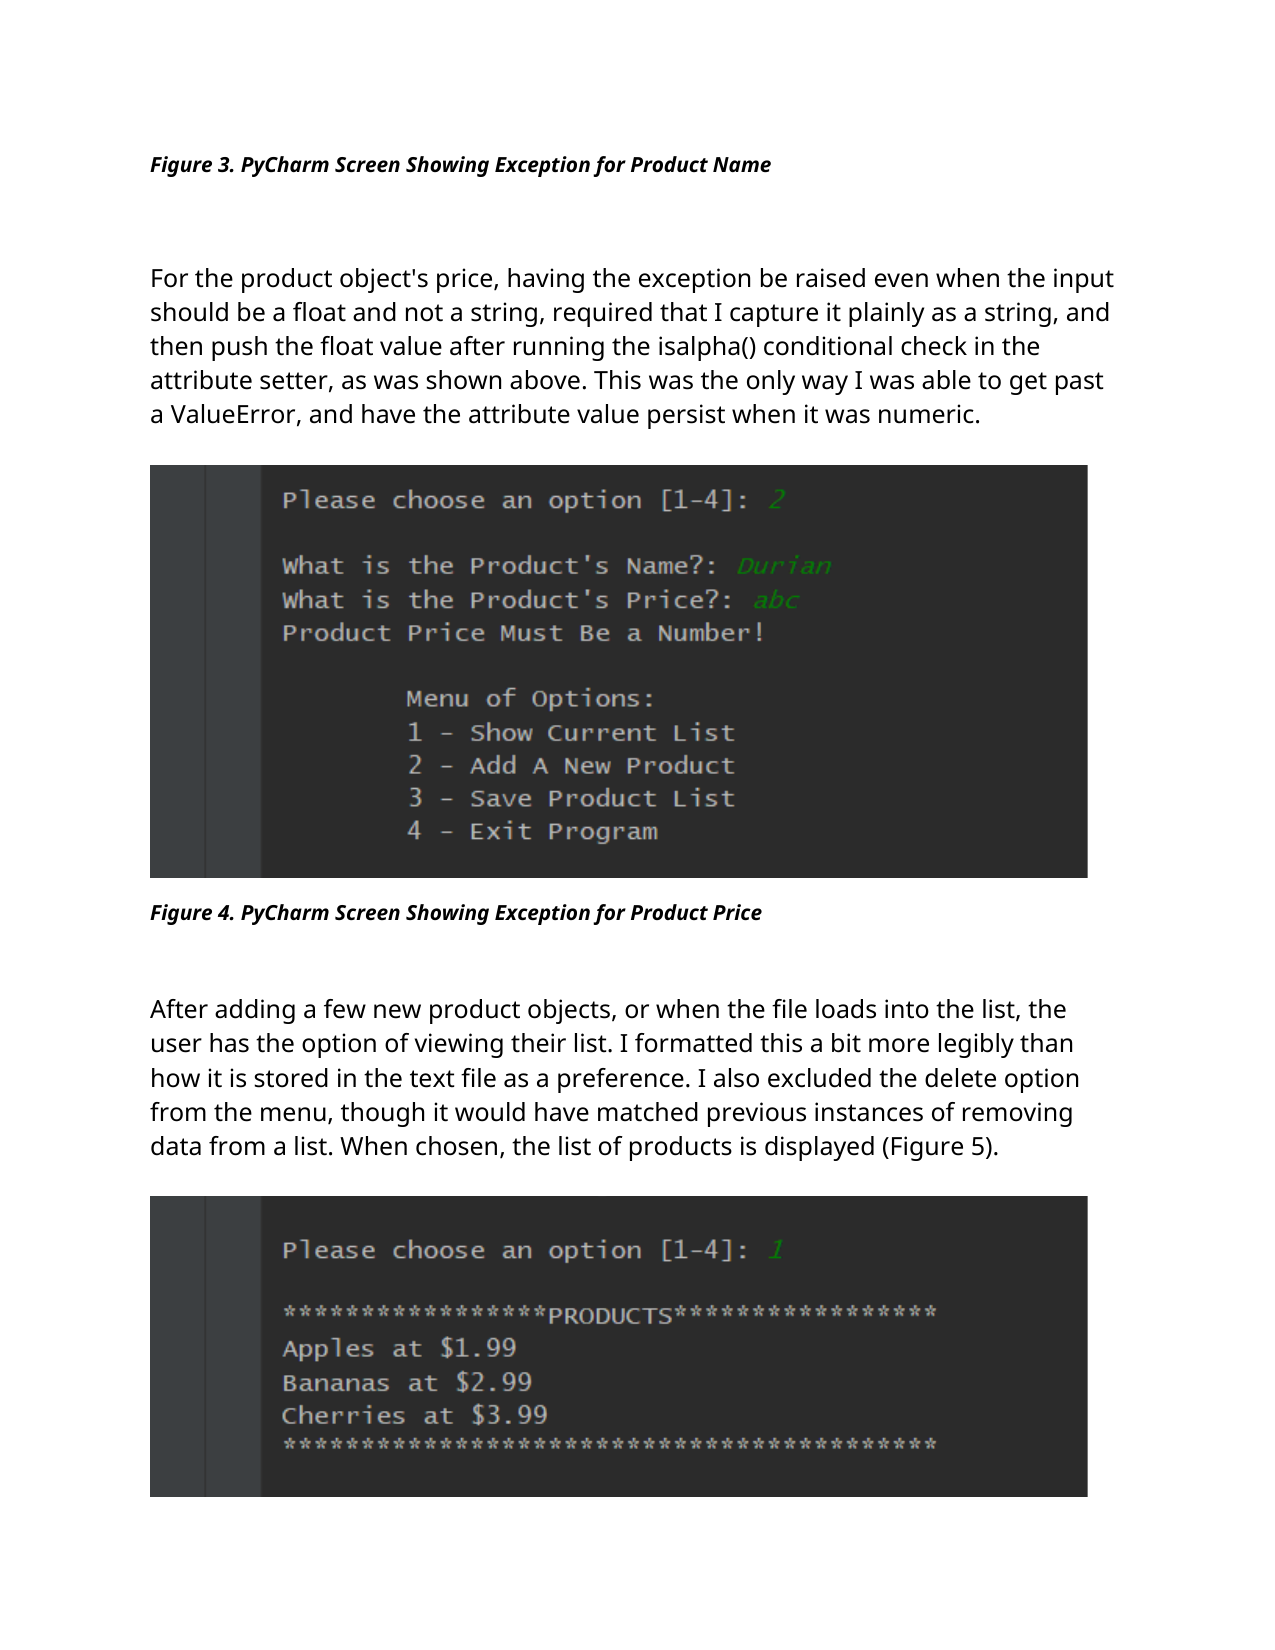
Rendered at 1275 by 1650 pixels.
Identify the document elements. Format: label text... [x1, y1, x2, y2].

text After adding a few new product objects, or when the file loads into the list, the user has the option of viewing their list. I formatted this a bit more legibly than how it is stored in the text file as a preference. I also excluded the delete option from the menu, though it would have matched previous instances of removing data from a list. When chosen, the list of products is displayed (Figure 5). [150, 992, 1125, 1162]
subtitle Figure 3. PyCharm Screen Showing Exception for Product Name [150, 150, 1125, 178]
picture [150, 465, 1088, 878]
picture [150, 1196, 1088, 1497]
text For the product object's price, having the exception be raised even when the input should be a float and not a string, required that I capture it plainly as a string, and then push the float value after running the isalpha() conditional check in the attribute setter, as was shown above. This was the only way I was able to get past a ValueError, and have the attribute value persist when it was numeric. [150, 261, 1125, 431]
subtitle Figure 4. PyCharm Screen Showing Exception for Product Price [150, 898, 1125, 927]
